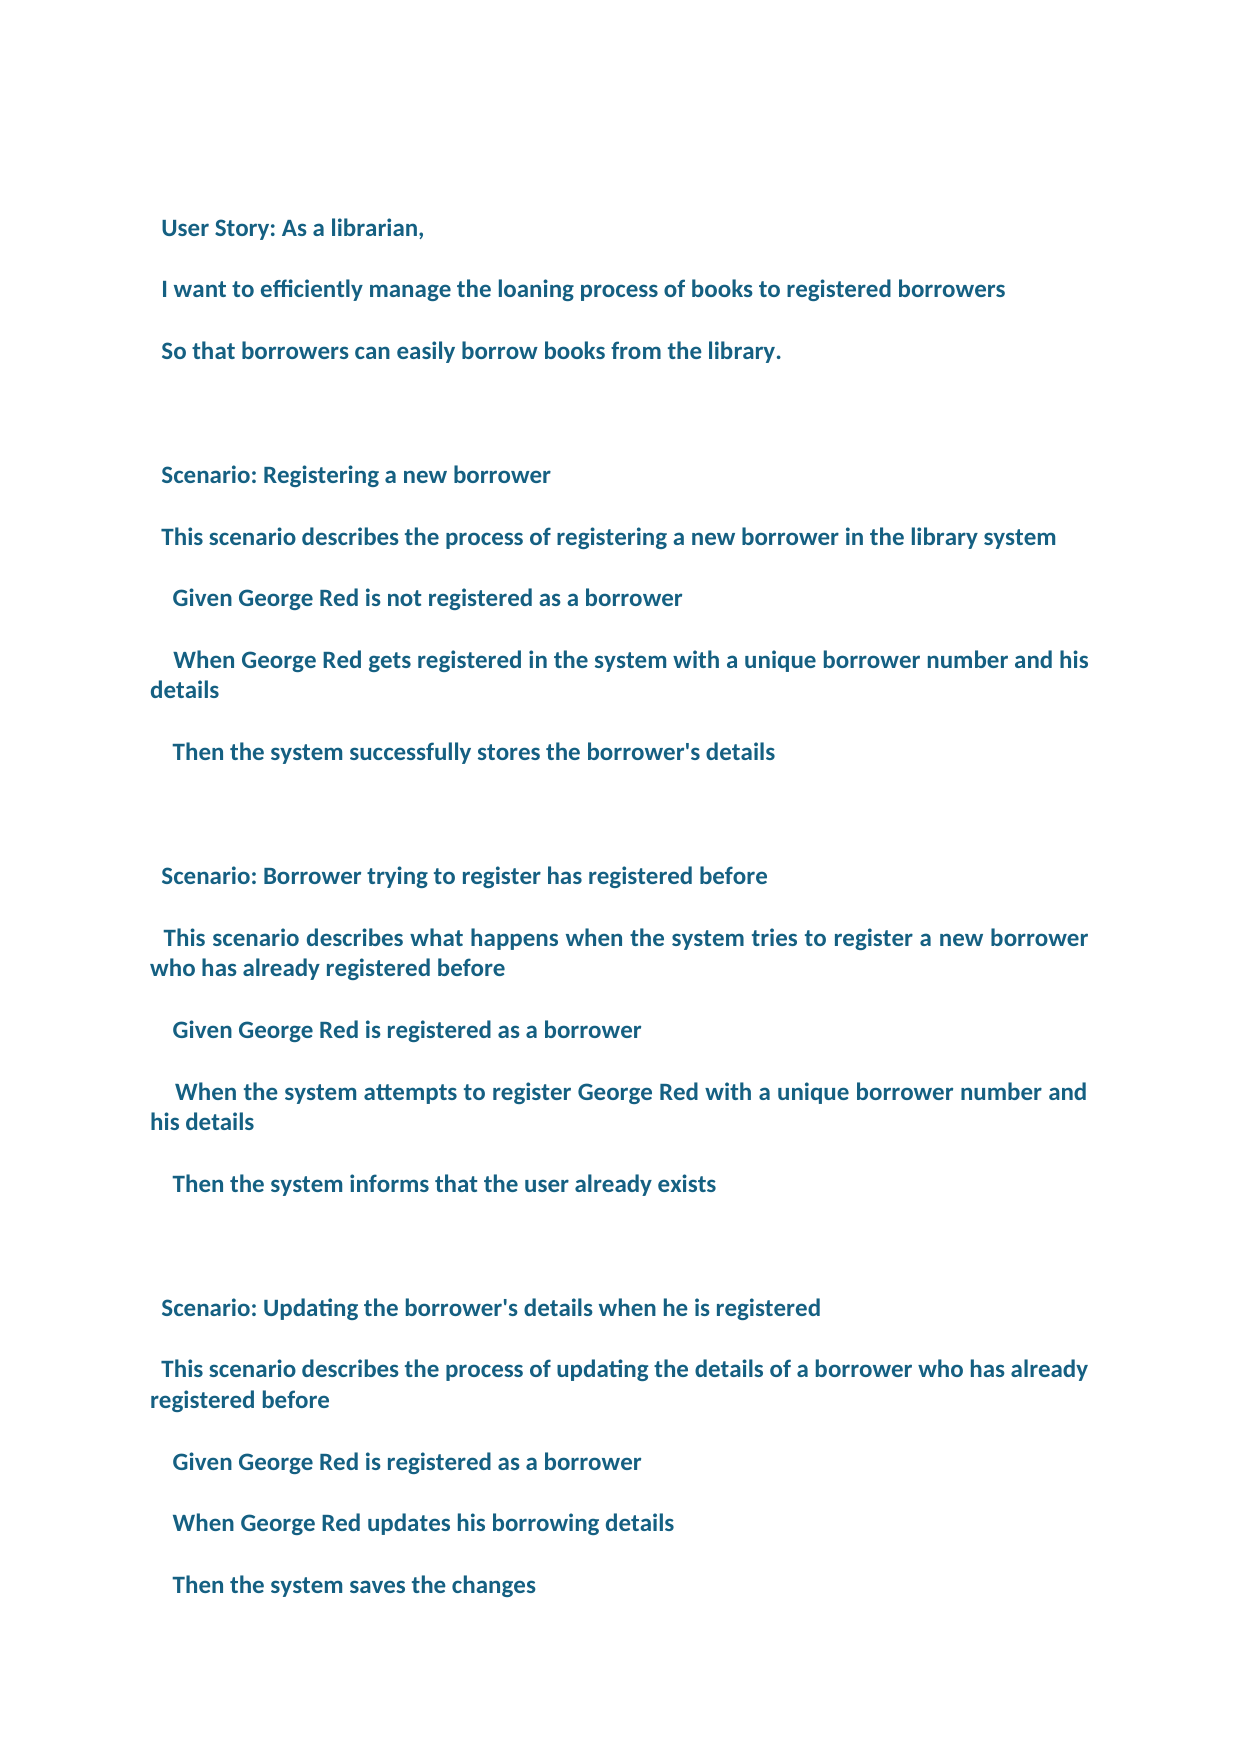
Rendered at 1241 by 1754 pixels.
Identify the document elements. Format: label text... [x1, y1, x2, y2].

text When the system attempts to register George Red with a unique borrower number and his details [150, 1076, 1090, 1137]
text So that borrowers can easily borrow books from the library. [150, 335, 1090, 366]
text This scenario describes what happens when the system tries to register a new borrower who has already registered before [150, 922, 1090, 983]
text This scenario describes the process of updating the details of a borrower who has already registered before [150, 1353, 1090, 1414]
text Given George Red is registered as a borrower [150, 1014, 1090, 1044]
text Given George Red is registered as a borrower [150, 1446, 1090, 1476]
text Then the system successfully stores the borrower's details [150, 736, 1090, 767]
text When George Red gets registered in the system with a unique borrower number and his details [150, 644, 1090, 705]
text Scenario: Borrower trying to register has registered before [150, 860, 1090, 891]
text Scenario: Registering a new borrower [150, 459, 1090, 489]
text Then the system saves the changes [150, 1569, 1090, 1600]
text Given George Red is not registered as a borrower [150, 582, 1090, 613]
text Scenario: Updating the borrower's details when he is registered [150, 1292, 1090, 1322]
text I want to efficiently manage the loaning process of books to registered borrowers [150, 273, 1090, 304]
text This scenario describes the process of registering a new borrower in the library system [150, 521, 1090, 551]
text Then the system informs that the user already exists [150, 1168, 1090, 1199]
text User Story: As a librarian, [150, 212, 1090, 242]
text When George Red updates his borrowing details [150, 1507, 1090, 1538]
